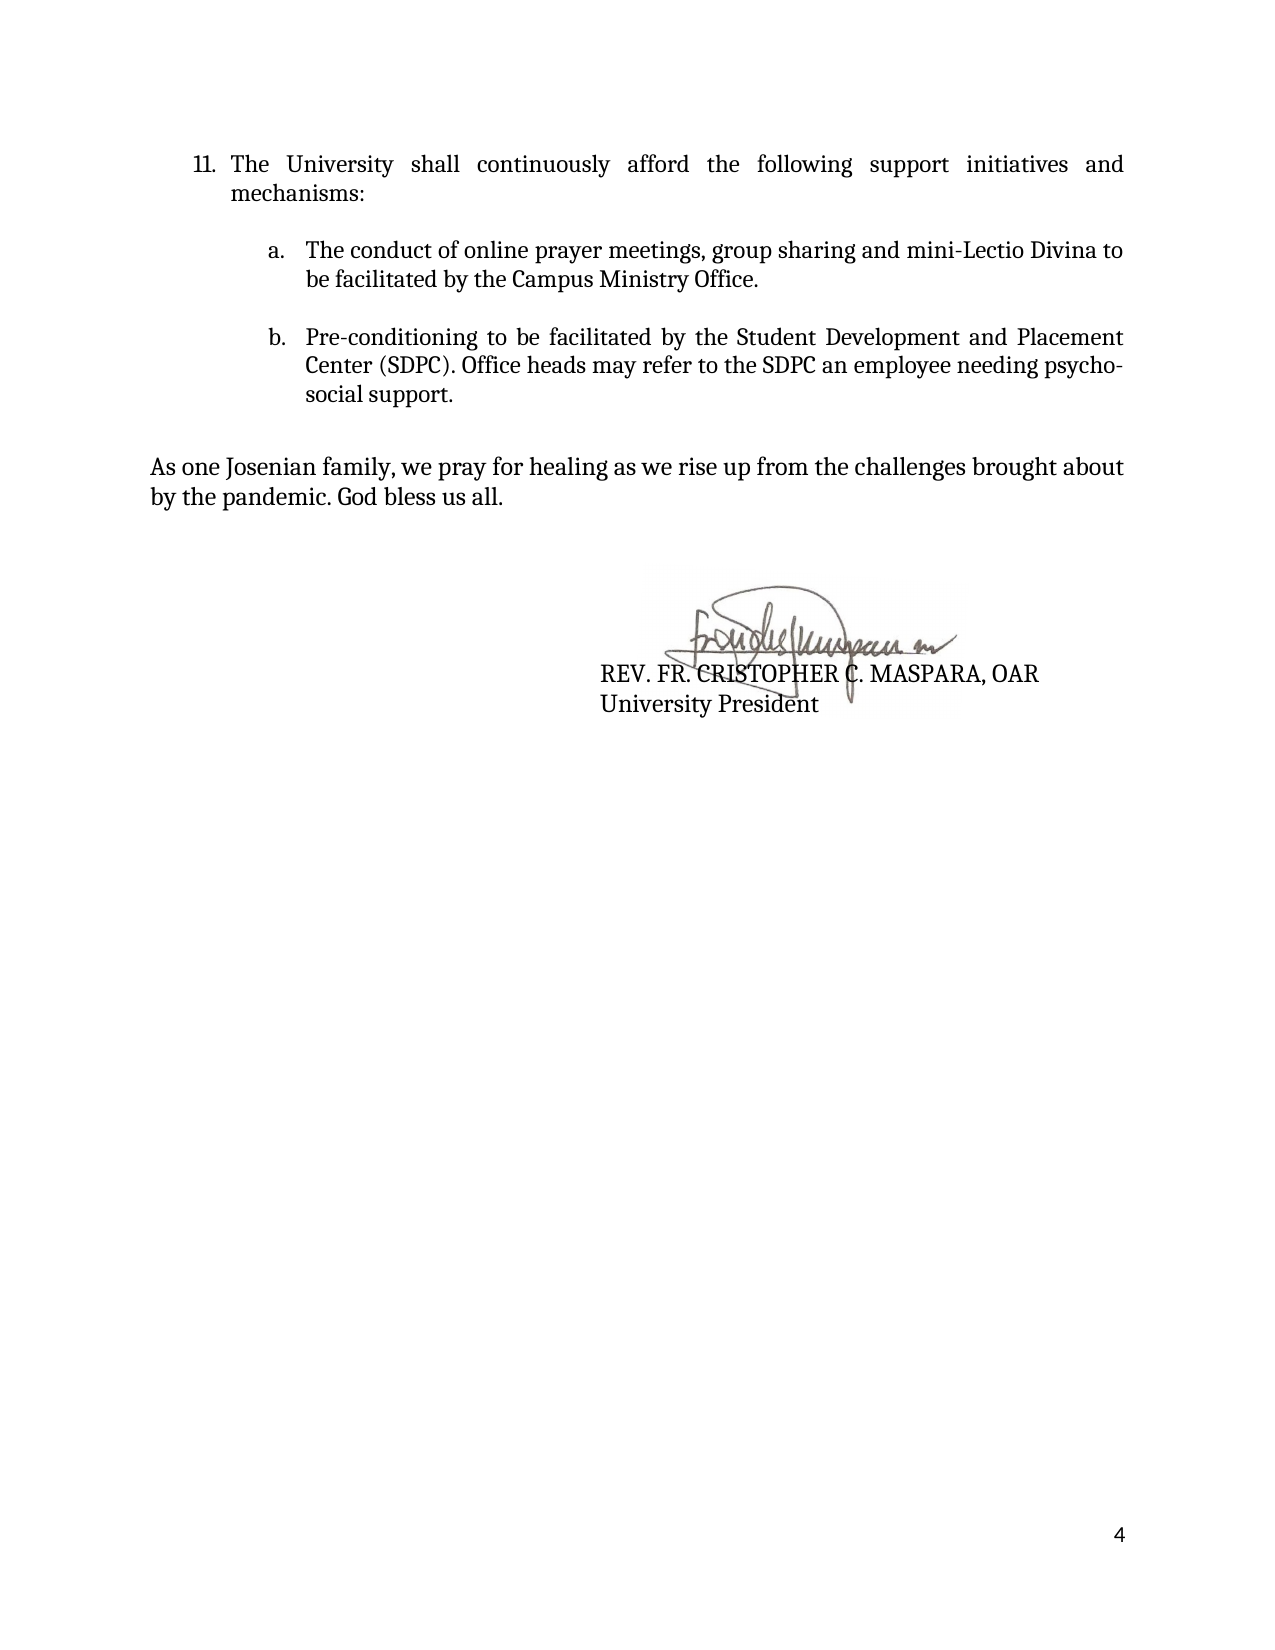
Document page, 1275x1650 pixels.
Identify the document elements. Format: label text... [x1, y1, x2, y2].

text University President [150, 689, 1125, 719]
list Pre-conditioning to be facilitated by the Student Development and Placement Center (SDPC). Office heads may refer to the SDPC an employee needing psycho-social support. [268, 322, 1125, 409]
list The University shall continuously afford the following support initiatives and mechanisms: [193, 150, 1125, 207]
list The conduct of online prayer meetings, group sharing and mini-Lectio Divina to be facilitated by the Campus Ministry Office. [268, 236, 1125, 294]
text As one Josenian family, we pray for healing as we rise up from the challenges brought about by the pandemic. God bless us all. [150, 452, 1125, 512]
text REV. FR. CRISTOPHER C. MASPARA, OAR [150, 659, 1125, 689]
picture [638, 563, 968, 659]
